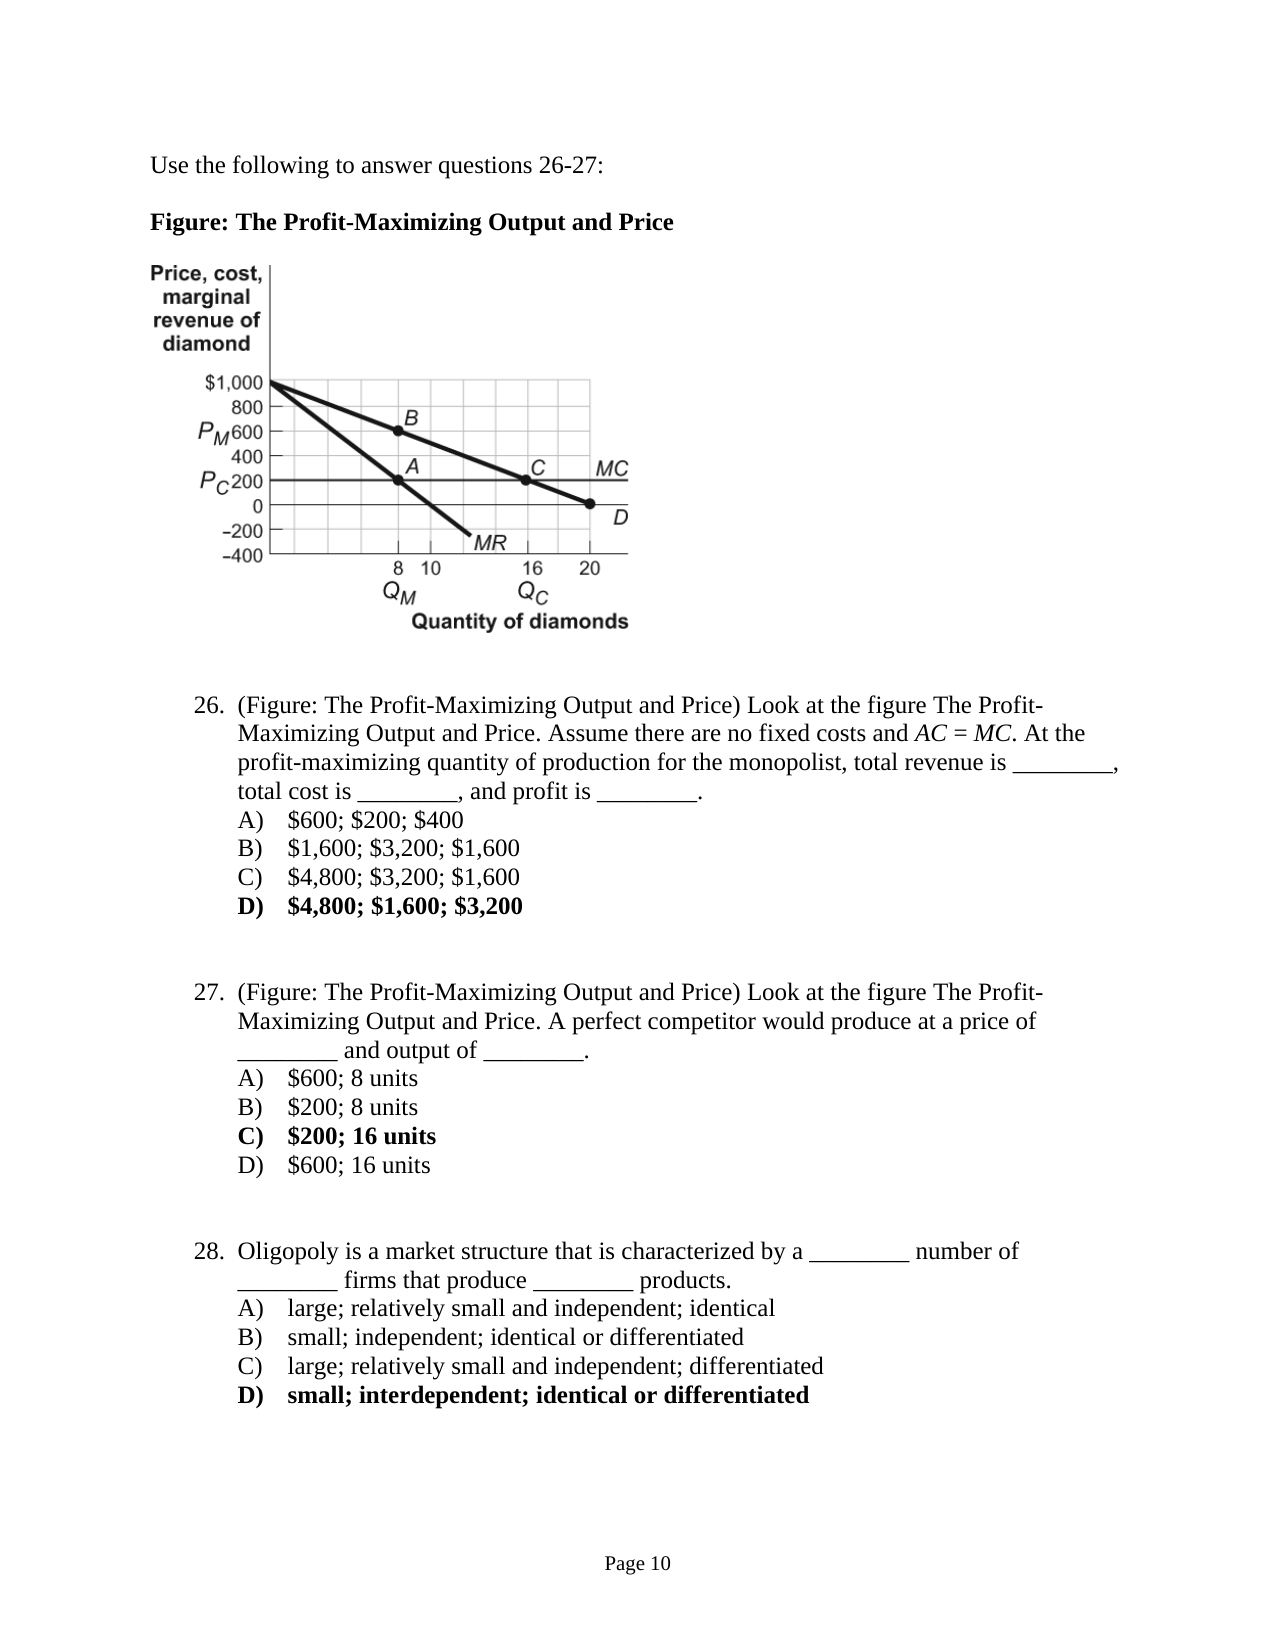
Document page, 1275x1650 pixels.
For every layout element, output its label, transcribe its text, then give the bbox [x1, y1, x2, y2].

table_cell $600; 8 units [281, 1064, 1131, 1092]
picture [150, 265, 635, 633]
table_cell A) [231, 1294, 281, 1322]
text Figure: The Profit-Maximizing Output and Price [150, 207, 1125, 236]
table_cell C) [231, 1351, 281, 1380]
table_header (Figure: The Profit-Maximizing Output and Price) Look at the figure The Profit-Maximizing Output and Price. Assume there are no fixed costs and AC = MC. At the profit-maximizing quantity of production for the monopolist, total revenue is ________, total cost is ________, and profit is ________. [231, 690, 1131, 805]
table_header 26. [156, 690, 231, 805]
table_cell large; relatively small and independent; identical [281, 1294, 1131, 1322]
table_header 27. [156, 977, 231, 1063]
table_cell $4,800; $1,600; $3,200 [281, 891, 1131, 920]
table_cell B) [231, 1322, 281, 1351]
text Use the following to answer questions 26-27: [150, 150, 1125, 179]
table_cell B) [231, 1092, 281, 1121]
table_cell B) [231, 834, 281, 862]
table_cell D) [231, 891, 281, 920]
table_header (Figure: The Profit-Maximizing Output and Price) Look at the figure The Profit-Maximizing Output and Price. A perfect competitor would produce at a price of ________ and output of ________. [231, 977, 1131, 1063]
table_cell $200; 16 units [281, 1121, 1131, 1150]
table_cell D) [231, 1150, 281, 1178]
table_cell D) [231, 1380, 281, 1408]
table_cell A) [231, 1064, 281, 1092]
table_cell large; relatively small and independent; differentiated [281, 1351, 1131, 1380]
table_header 28. [156, 1236, 231, 1293]
table_cell A) [231, 805, 281, 833]
table_cell $200; 8 units [281, 1092, 1131, 1121]
table_cell C) [231, 1121, 281, 1150]
table_cell small; interdependent; identical or differentiated [281, 1380, 1131, 1408]
table_header Oligopoly is a market structure that is characterized by a ________ number of ________ firms that produce ________ products. [231, 1236, 1131, 1293]
table_cell C) [231, 862, 281, 891]
table_cell $600; $200; $400 [281, 805, 1131, 833]
table_cell $600; 16 units [281, 1150, 1131, 1178]
table_cell $4,800; $3,200; $1,600 [281, 862, 1131, 891]
table_cell small; independent; identical or differentiated [281, 1322, 1131, 1351]
table_cell $1,600; $3,200; $1,600 [281, 834, 1131, 862]
